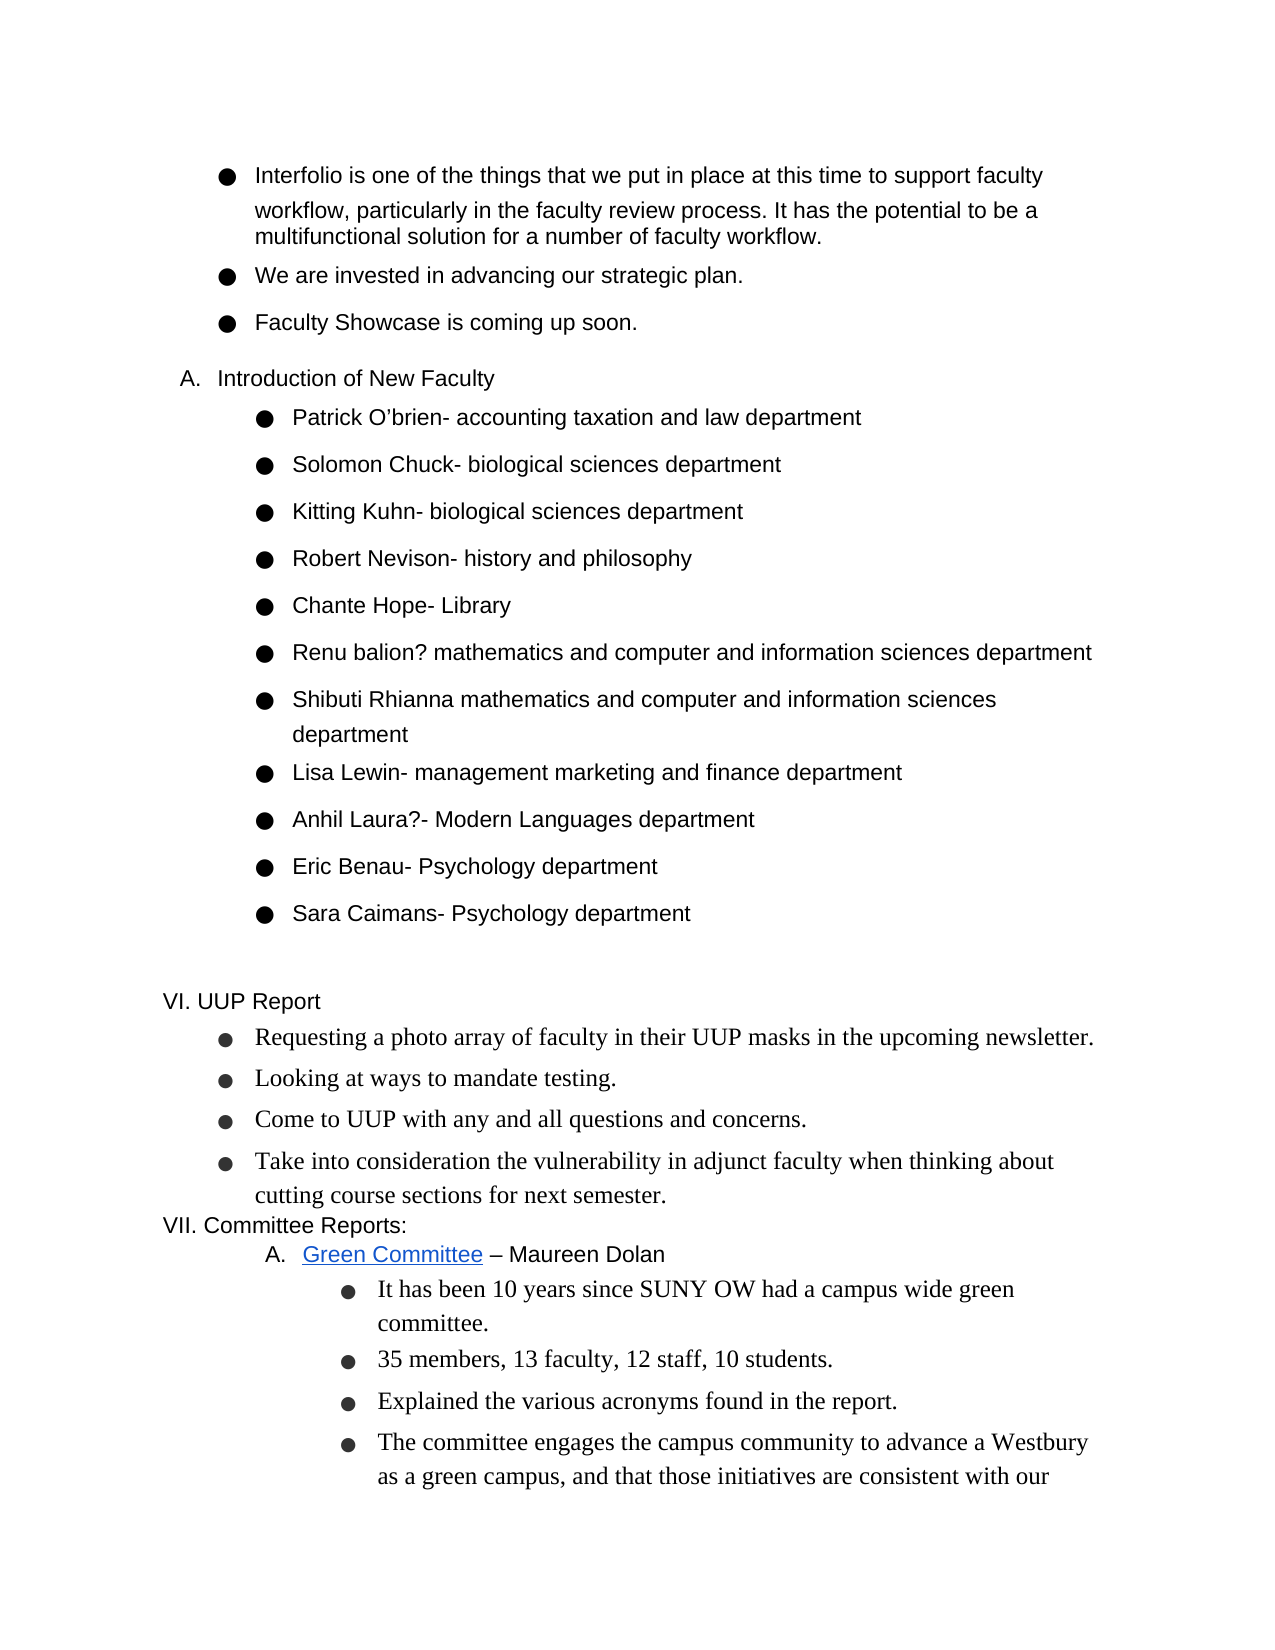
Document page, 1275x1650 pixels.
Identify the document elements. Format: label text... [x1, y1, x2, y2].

list We are invested in advancing our strategic plan. [217, 250, 1104, 297]
list Take into consideration the vulnerability in adjunct faculty when thinking about cutting course sections for next semester. [217, 1141, 1098, 1209]
text VI. UUP Report [156, 988, 1098, 1014]
list Anhil Laura?- Modern Languages department [254, 794, 1104, 841]
list Patrick O’brien- accounting taxation and law department [254, 392, 1104, 439]
list Interfolio is one of the things that we put in place at this time to support faculty workflow, particularly in the faculty review process. It has the potential to be a multifunctional solution for a number of faculty workflow. [217, 150, 1104, 250]
list Kitting Kuhn- biological sciences department [254, 486, 1104, 533]
list 35 members, 13 faculty, 12 staff, 10 students. [340, 1340, 1098, 1379]
list Come to UUP with any and all questions and concerns. [217, 1100, 1098, 1138]
list Introduction of New Faculty [179, 365, 1104, 392]
list Chante Hope- Library [254, 579, 1104, 627]
list Sara Caimans- Psychology department [254, 888, 1104, 935]
list Explained the various acronyms found in the report. [340, 1382, 1098, 1420]
list It has been 10 years since SUNY OW had a campus wide green committee. [340, 1270, 1098, 1337]
list Faculty Showcase is coming up soon. [217, 297, 1104, 344]
text VII. Committee Reports: [156, 1212, 1098, 1238]
list Robert Nevison- history and philosophy [254, 533, 1104, 579]
list Solomon Chuck- biological sciences department [254, 439, 1104, 486]
list Requesting a photo array of faculty in their UUP masks in the upcoming newsletter. [217, 1017, 1098, 1056]
list Looking at ways to mandate testing. [217, 1059, 1098, 1097]
list Renu balion? mathematics and computer and information sciences department [254, 627, 1104, 673]
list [340, 1423, 1098, 1490]
list Shibuti Rhianna mathematics and computer and information sciences department [254, 673, 1104, 747]
list Green Committee – Maureen Dolan [265, 1241, 1098, 1267]
list Eric Benau- Psychology department [254, 841, 1104, 888]
list Lisa Lewin- management marketing and finance department [254, 747, 1104, 794]
